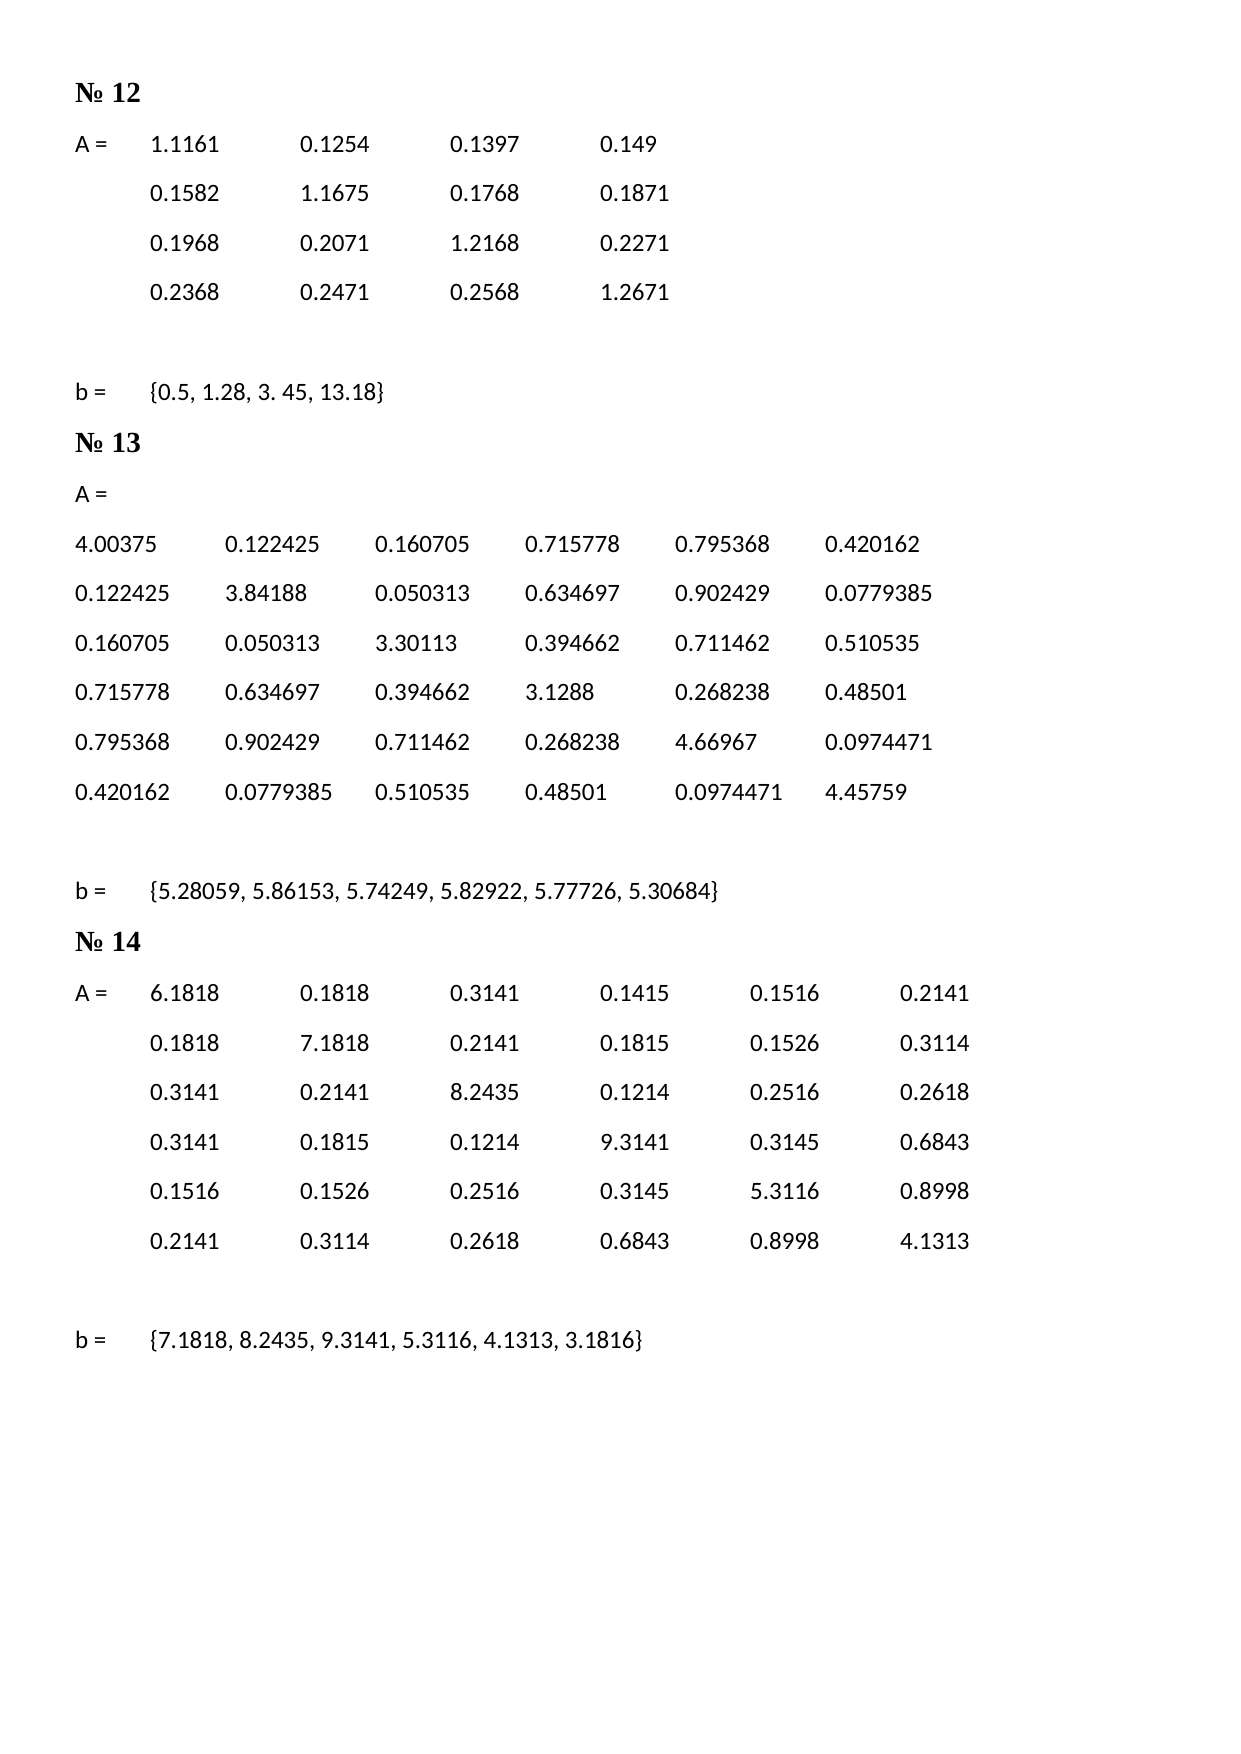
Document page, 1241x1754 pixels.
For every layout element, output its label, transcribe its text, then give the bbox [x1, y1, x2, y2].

text A = 1.1161 0.1254 0.1397 0.149 [75, 128, 1165, 158]
text 0.160705 0.050313 3.30113 0.394662 0.711462 0.510535 [75, 627, 1165, 657]
text 0.2368 0.2471 0.2568 1.2671 [75, 277, 1165, 307]
text № 12 [75, 75, 1165, 108]
text 0.1818 7.1818 0.2141 0.1815 0.1526 0.3114 [75, 1027, 1165, 1057]
text 0.2141 0.3114 0.2618 0.6843 0.8998 4.1313 [75, 1225, 1165, 1256]
text 0.1582 1.1675 0.1768 0.1871 [75, 177, 1165, 208]
text 0.795368 0.902429 0.711462 0.268238 4.66967 0.0974471 [75, 726, 1165, 757]
text b = {7.1818, 8.2435, 9.3141, 5.3116, 4.1313, 3.1816} [75, 1324, 1165, 1355]
text 0.715778 0.634697 0.394662 3.1288 0.268238 0.48501 [75, 676, 1165, 707]
text 0.3141 0.1815 0.1214 9.3141 0.3145 0.6843 [75, 1126, 1165, 1156]
text № 13 [75, 425, 1165, 459]
text 4.00375 0.122425 0.160705 0.715778 0.795368 0.420162 [75, 528, 1165, 558]
text 0.1968 0.2071 1.2168 0.2271 [75, 227, 1165, 257]
text 0.1516 0.1526 0.2516 0.3145 5.3116 0.8998 [75, 1176, 1165, 1206]
text A = 6.1818 0.1818 0.3141 0.1415 0.1516 0.2141 [75, 977, 1165, 1008]
text № 14 [75, 924, 1165, 958]
text 0.420162 0.0779385 0.510535 0.48501 0.0974471 4.45759 [75, 776, 1165, 806]
text 0.3141 0.2141 8.2435 0.1214 0.2516 0.2618 [75, 1076, 1165, 1107]
text b = {5.28059, 5.86153, 5.74249, 5.82922, 5.77726, 5.30684} [75, 875, 1165, 905]
text 0.122425 3.84188 0.050313 0.634697 0.902429 0.0779385 [75, 577, 1165, 608]
text A = [75, 478, 1165, 509]
text b = {0.5, 1.28, 3. 45, 13.18} [75, 376, 1165, 406]
